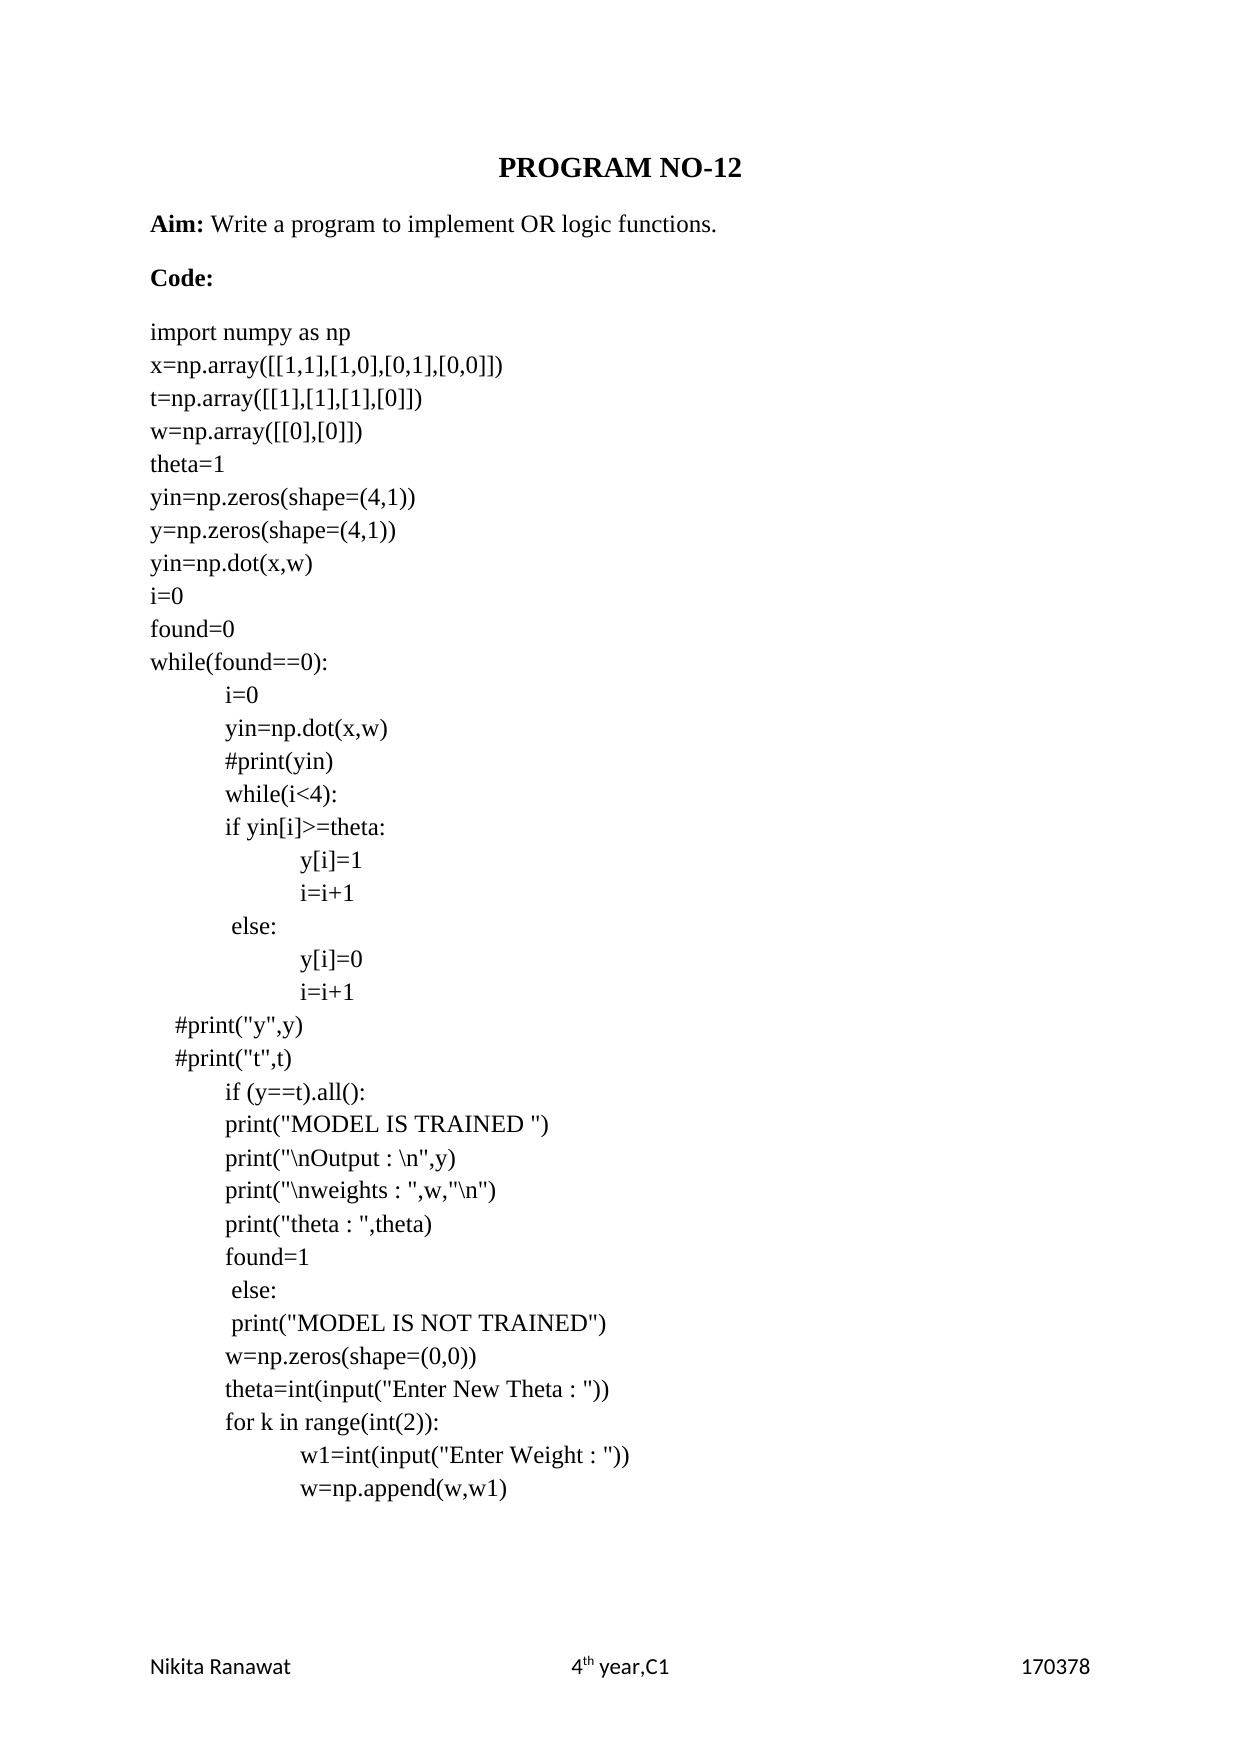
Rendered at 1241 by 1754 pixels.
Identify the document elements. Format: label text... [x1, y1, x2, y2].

text #print("y",y) [150, 1011, 1090, 1039]
text while(found==0): [150, 647, 1090, 676]
text found=1 [150, 1242, 1090, 1270]
list PROGRAM NO-12 [150, 150, 1090, 183]
text if (y==t).all(): [150, 1077, 1090, 1105]
text #print(yin) [150, 746, 1090, 775]
text w=np.array([[0],[0]]) [150, 416, 1090, 445]
text #print("t",t) [150, 1043, 1090, 1072]
text y=np.zeros(shape=(4,1)) [150, 515, 1090, 544]
text i=0 [150, 680, 1090, 709]
text found=0 [150, 614, 1090, 643]
text theta=int(input("Enter New Theta : ")) [150, 1374, 1090, 1402]
text if yin[i]>=theta: [150, 812, 1090, 841]
text print("theta : ",theta) [150, 1209, 1090, 1237]
text yin=np.dot(x,w) [150, 713, 1090, 742]
text theta=1 [150, 449, 1090, 478]
text x=np.array([[1,1],[1,0],[0,1],[0,0]]) [150, 350, 1090, 379]
text else: [150, 1275, 1090, 1303]
text else: [150, 911, 1090, 940]
text i=i+1 [150, 878, 1090, 907]
text while(i<4): [150, 779, 1090, 808]
text print("\nOutput : \n",y) [150, 1143, 1090, 1171]
text w1=int(input("Enter Weight : ")) [150, 1440, 1090, 1468]
text for k in range(int(2)): [150, 1407, 1090, 1436]
text print("MODEL IS TRAINED ") [150, 1109, 1090, 1138]
text print("MODEL IS NOT TRAINED") [150, 1308, 1090, 1336]
text w=np.zeros(shape=(0,0)) [150, 1341, 1090, 1369]
text yin=np.zeros(shape=(4,1)) [150, 482, 1090, 511]
text print("\nweights : ",w,"\n") [150, 1176, 1090, 1204]
text yin=np.dot(x,w) [150, 548, 1090, 577]
text Aim: Write a program to implement OR logic functions. [150, 209, 1090, 238]
text i=i+1 [150, 977, 1090, 1006]
text Code: [150, 263, 1090, 292]
text y[i]=0 [150, 944, 1090, 973]
text w=np.append(w,w1) [150, 1473, 1090, 1502]
text y[i]=1 [150, 845, 1090, 874]
text t=np.array([[1],[1],[1],[0]]) [150, 383, 1090, 412]
text i=0 [150, 581, 1090, 610]
text import numpy as np [150, 317, 1090, 346]
